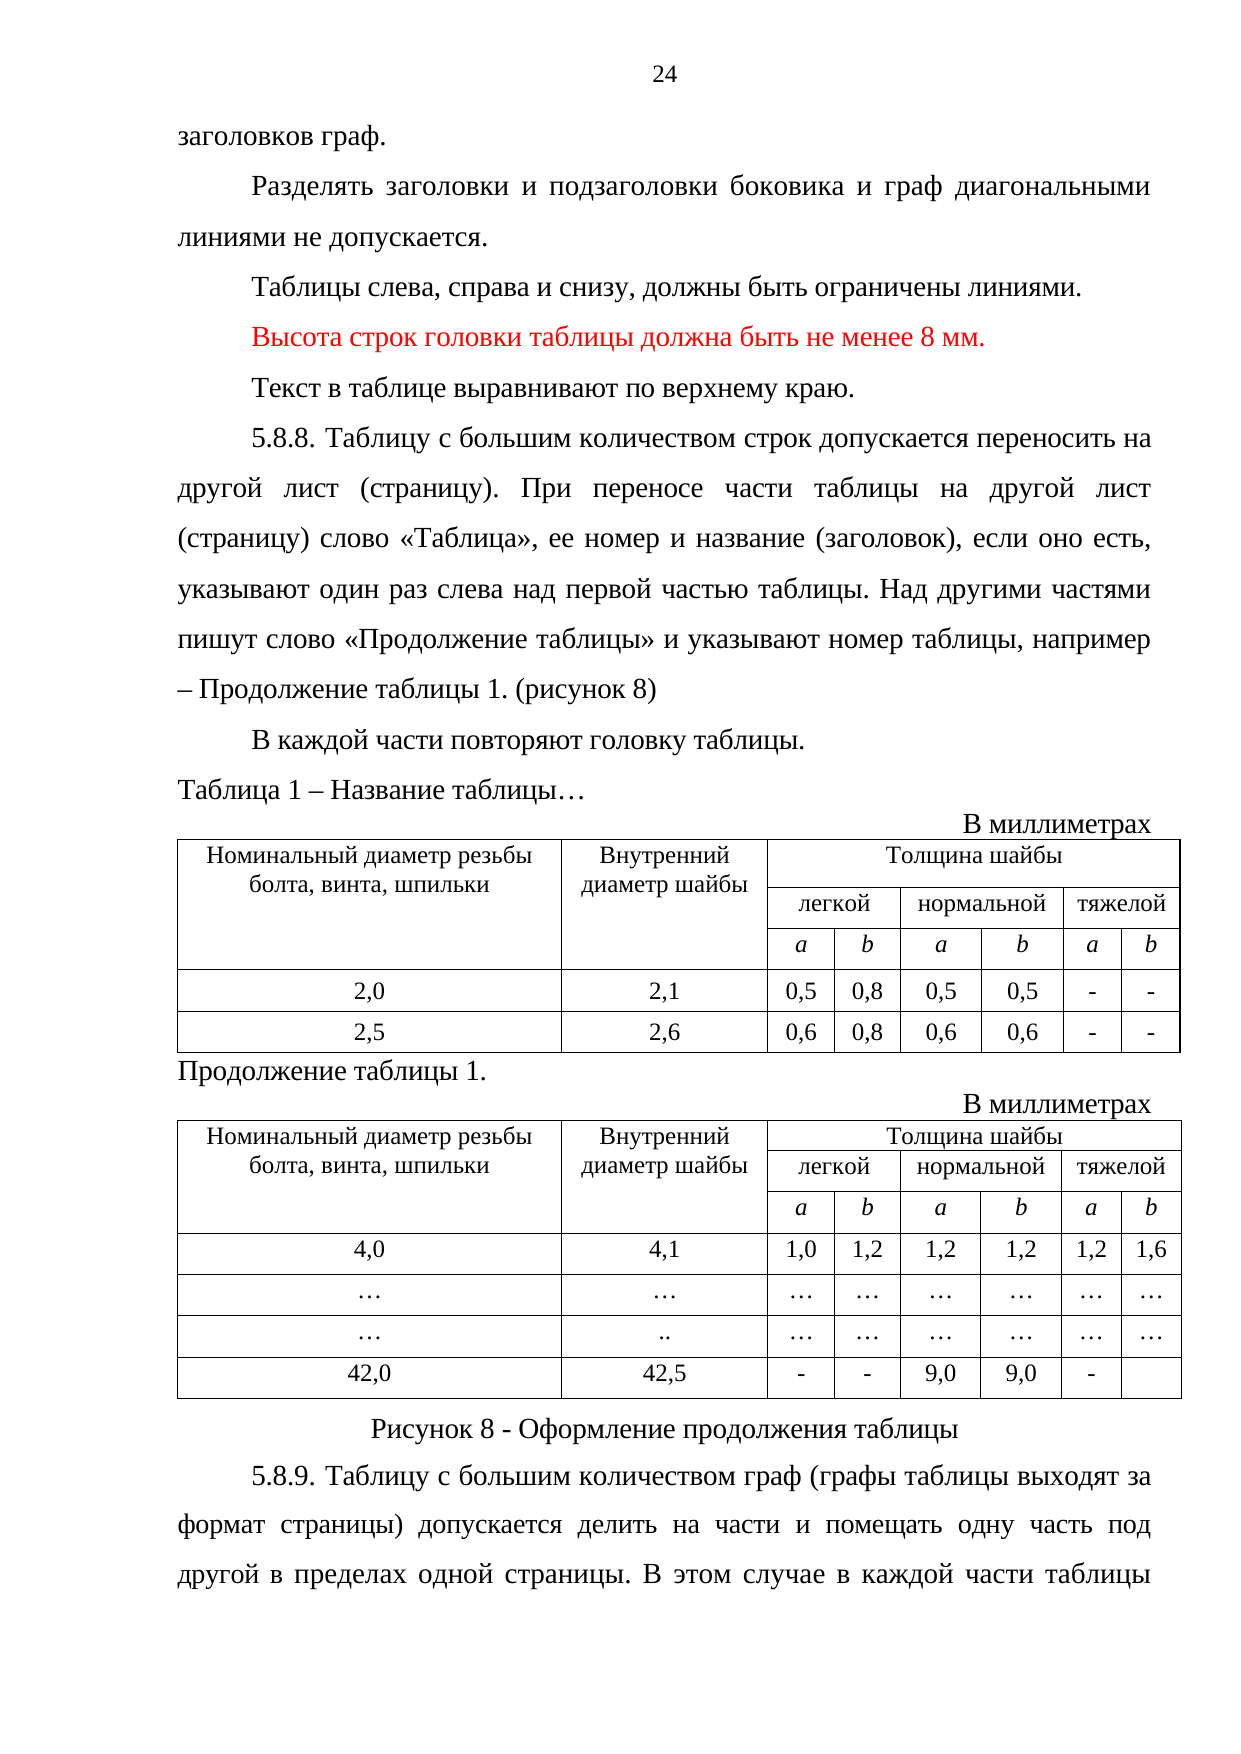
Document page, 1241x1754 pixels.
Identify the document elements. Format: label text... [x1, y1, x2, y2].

table_cell b [835, 929, 900, 969]
table_cell b [1122, 1192, 1181, 1233]
table_header Внутренний диаметр шайбы [562, 1121, 767, 1233]
table_cell 1,2 [1062, 1234, 1121, 1274]
table_cell … [1062, 1316, 1121, 1357]
table_header Толщина шайбы [768, 840, 1179, 887]
table_cell b [835, 1192, 900, 1233]
text В миллиметрах [177, 806, 1152, 839]
table_cell 9,0 [981, 1358, 1061, 1398]
table_cell 2,1 [562, 970, 767, 1011]
table_cell [1122, 1358, 1181, 1398]
table_cell .. [562, 1316, 767, 1357]
text Высота строк головки таблицы должна быть не менее 8 мм. [177, 319, 1152, 353]
table_cell 0,5 [768, 970, 834, 1011]
table_cell a [901, 1192, 980, 1233]
table_cell 0,5 [982, 970, 1063, 1011]
table_cell 1,2 [981, 1234, 1061, 1274]
table_cell 2,5 [178, 1012, 561, 1052]
table_cell … [768, 1275, 834, 1315]
list Таблицу с большим количеством строк допускается переносить на другой лист (страницу). При переносе части таблицы на другой лист (страницу) слово «Таблица», ее номер и название (заголовок), если оно есть, указывают один раз слева над первой частью таблицы. Над другими частями пишут слово «Продолжение таблицы» и указывают номер таблицы, например – Продолжение таблицы 1. (рисунок 8) [177, 420, 1152, 705]
table_cell … [981, 1275, 1061, 1315]
table_cell … [562, 1275, 767, 1315]
table_header Номинальный диаметр резьбы болта, винта, шпильки [178, 840, 561, 969]
text Текст в таблице выравнивают по верхнему краю. [177, 370, 1152, 403]
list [177, 1458, 1152, 1590]
text Разделять заголовки и подзаголовки боковика и граф диагональными линиями не допускается. [177, 168, 1152, 252]
text Таблицы слева, справа и снизу, должны быть ограничены линиями. [177, 269, 1152, 303]
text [177, 118, 1152, 152]
table_cell тяжелой [1064, 888, 1179, 928]
table_cell 1,2 [901, 1234, 980, 1274]
table_cell 4,0 [178, 1234, 561, 1274]
table_cell - [1062, 1358, 1121, 1398]
table_cell 1,6 [1122, 1234, 1181, 1274]
table_cell 2,0 [178, 970, 561, 1011]
table_cell … [1122, 1275, 1181, 1315]
table_cell … [1122, 1316, 1181, 1357]
table_cell a [768, 1192, 834, 1233]
table_cell … [178, 1275, 561, 1315]
table_cell - [1122, 1012, 1179, 1052]
table_cell нормальной [901, 888, 1063, 928]
table_cell b [1122, 929, 1179, 969]
table_cell легкой [768, 1151, 900, 1191]
table_cell - [1122, 970, 1179, 1011]
table_cell … [835, 1275, 900, 1315]
table_cell … [768, 1316, 834, 1357]
table_cell … [901, 1275, 980, 1315]
text В каждой части повторяют головку таблицы. [177, 722, 1152, 755]
table_cell тяжелой [1062, 1151, 1181, 1191]
table_cell - [1064, 970, 1121, 1011]
table_cell 2,6 [562, 1012, 767, 1052]
table_cell нормальной [901, 1151, 1061, 1191]
table_cell 1,2 [835, 1234, 900, 1274]
table_cell 0,8 [835, 970, 900, 1011]
table_cell - [1064, 1012, 1121, 1052]
table_cell b [982, 929, 1063, 969]
table_cell - [835, 1358, 900, 1398]
table_cell … [1062, 1275, 1121, 1315]
table_header Номинальный диаметр резьбы болта, винта, шпильки [178, 1121, 561, 1233]
table_cell 42,5 [562, 1358, 767, 1398]
table_cell … [835, 1316, 900, 1357]
table_cell a [1062, 1192, 1121, 1233]
table_header Внутренний диаметр шайбы [562, 840, 767, 969]
table_cell легкой [768, 888, 900, 928]
table_cell … [981, 1316, 1061, 1357]
table_cell 4,1 [562, 1234, 767, 1274]
table_cell … [901, 1316, 980, 1357]
table_cell 42,0 [178, 1358, 561, 1398]
table_cell a [1064, 929, 1121, 969]
table_cell 1,0 [768, 1234, 834, 1274]
text Таблица 1 – Название таблицы… [177, 772, 1152, 806]
table_cell 0,6 [901, 1012, 981, 1052]
table_cell 0,6 [768, 1012, 834, 1052]
table_cell a [901, 929, 981, 969]
table_cell - [768, 1358, 834, 1398]
table_header Толщина шайбы [768, 1121, 1181, 1150]
table_cell 0,5 [901, 970, 981, 1011]
table_cell … [178, 1316, 561, 1357]
table_cell a [768, 929, 834, 969]
table_cell 0,6 [982, 1012, 1063, 1052]
table_cell 0,8 [835, 1012, 900, 1052]
table_cell b [981, 1192, 1061, 1233]
text Продолжение таблицы 1. [177, 1053, 1152, 1087]
table_cell 9,0 [901, 1358, 980, 1398]
text В миллиметрах [177, 1087, 1152, 1120]
text Рисунок 8 - Оформление продолжения таблицы [177, 1412, 1152, 1445]
